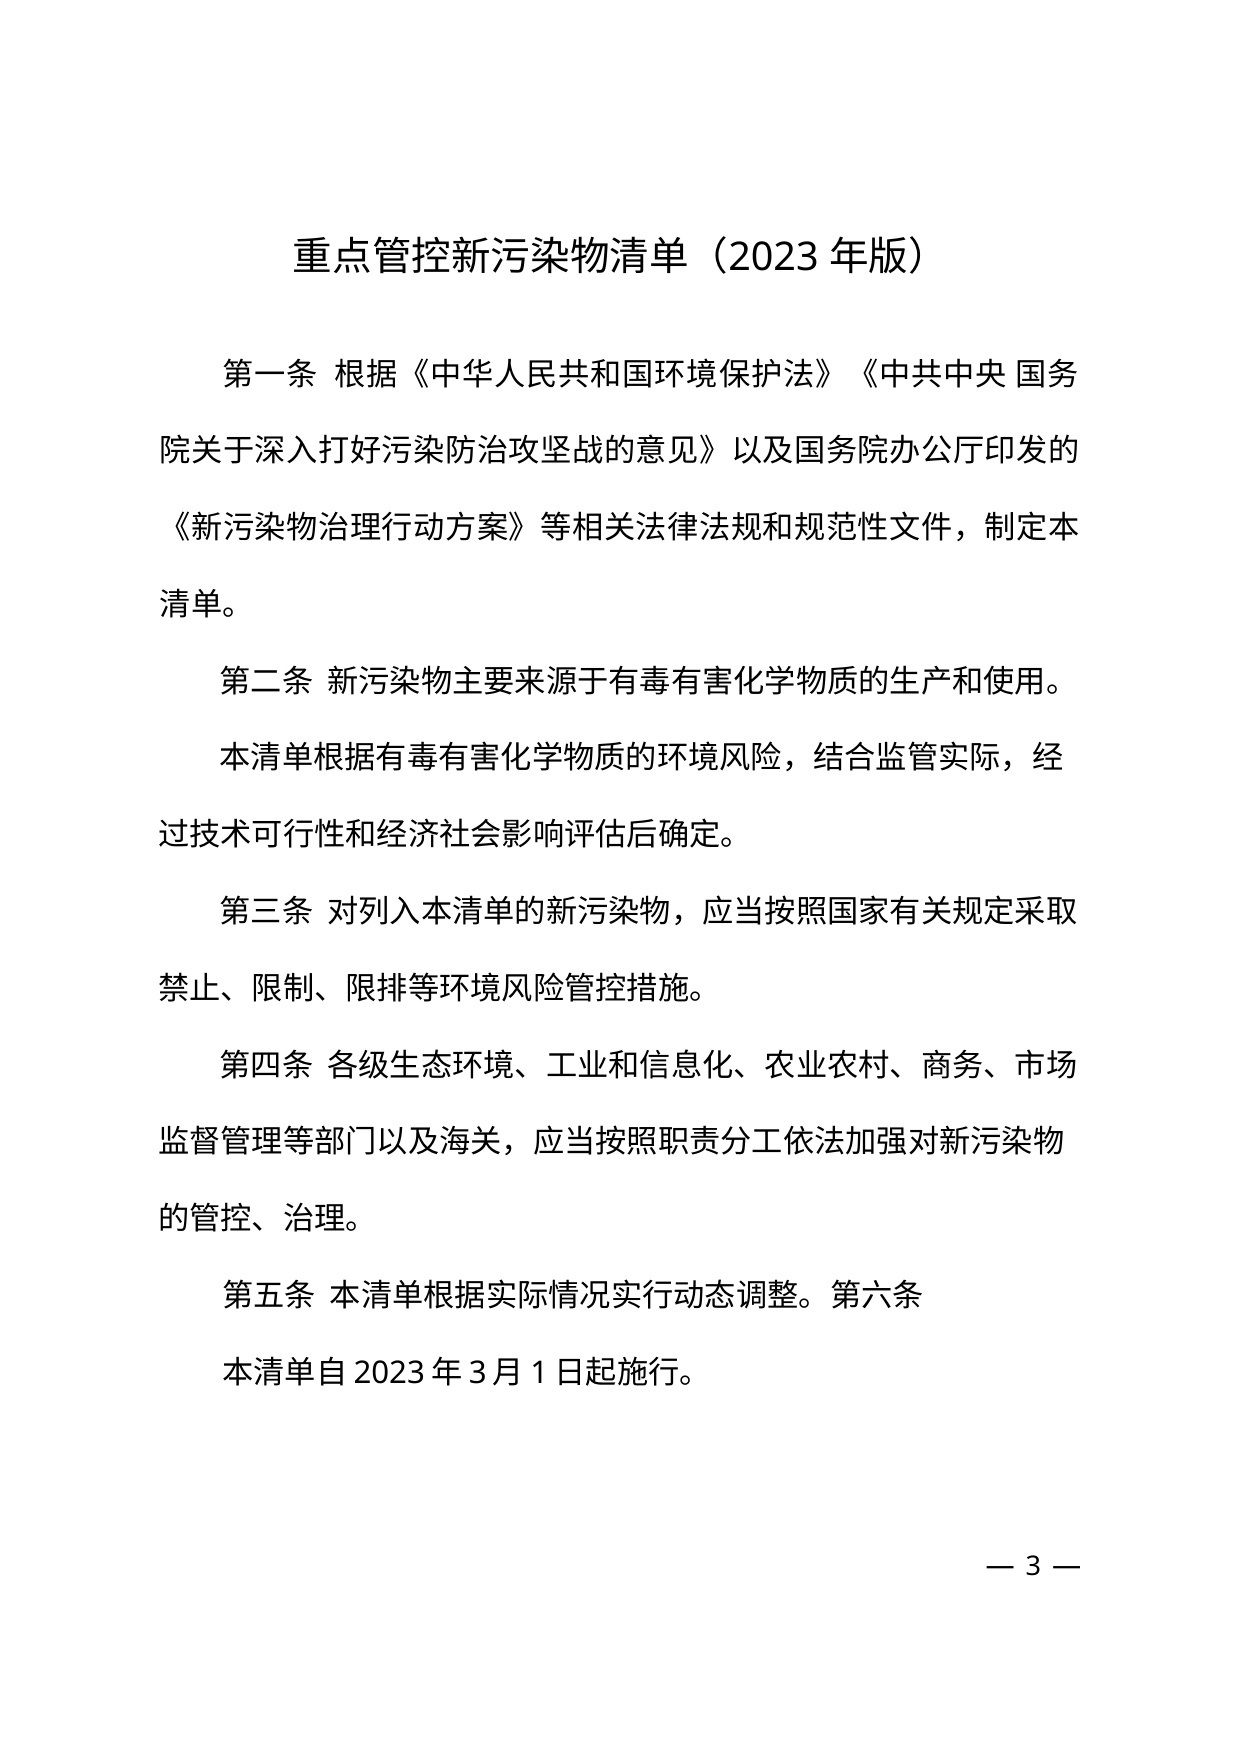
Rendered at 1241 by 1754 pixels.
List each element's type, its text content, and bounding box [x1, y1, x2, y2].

text 第四条 各级生态环境、工业和信息化、农业农村、商务、市场监督管理等部门以及海关，应当按照职责分工依法加强对新污染物的管控、治理。 [158, 1040, 1083, 1238]
text 第二条 新污染物主要来源于有毒有害化学物质的生产和使用。 [158, 656, 1083, 701]
text 第三条 对列入本清单的新污染物，应当按照国家有关规定采取禁止、限制、限排等环境风险管控措施。 [158, 886, 1083, 1008]
text 本清单根据有毒有害化学物质的环境风险，结合监管实际，经过技术可行性和经济社会影响评估后确定。 [158, 733, 1083, 854]
text 第五条 本清单根据实际情况实行动态调整。第六条 本清单自2023年3月1日起施行。 [222, 1270, 957, 1392]
text 第一条 根据《中华人民共和国环境保护法》《中共中央 国务院关于深入打好污染防治攻坚战的意见》以及国务院办公厅印发的《新污染物治理行动方案》等相关法律法规和规范性文件，制定本清单。 [159, 349, 1081, 624]
text — 3 — [159, 1545, 1081, 1584]
text 重点管控新污染物清单（2023 年版） [159, 224, 1081, 282]
